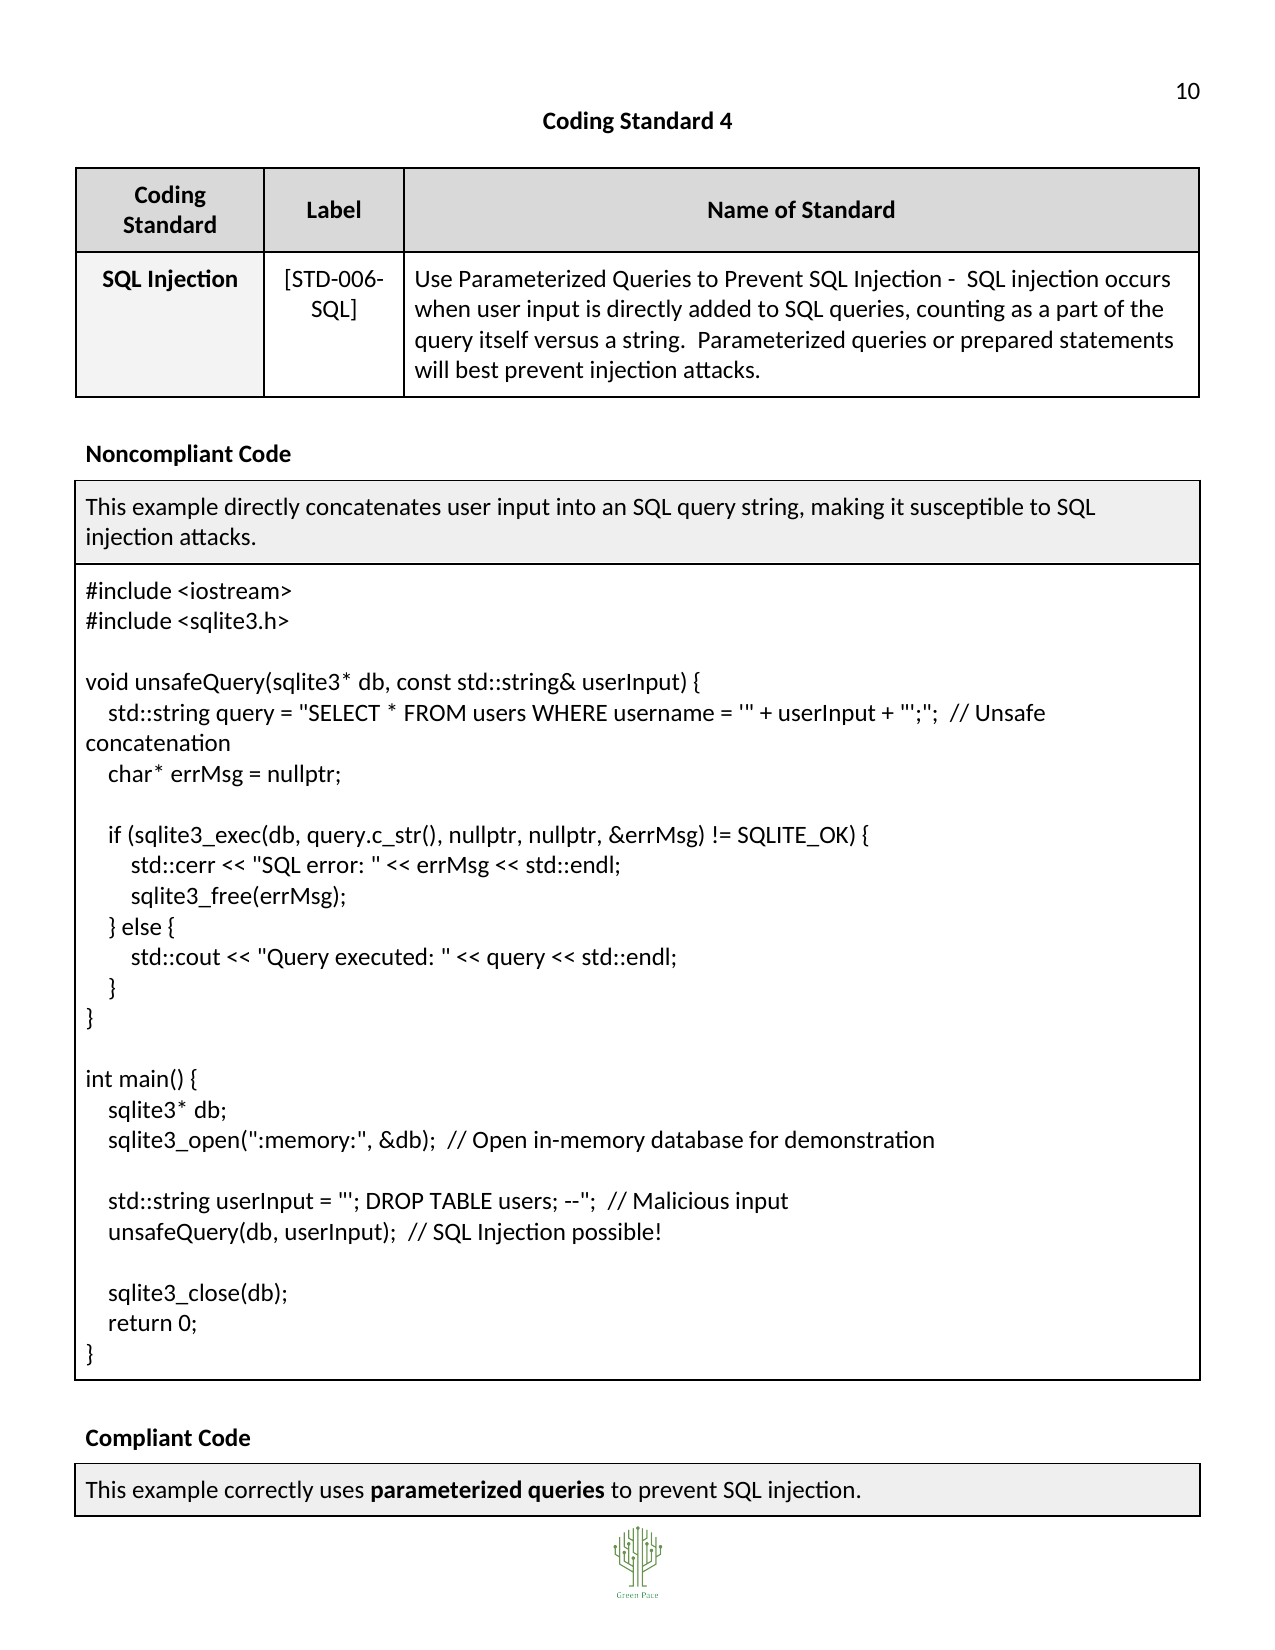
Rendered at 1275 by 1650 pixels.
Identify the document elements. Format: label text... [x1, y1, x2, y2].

table_cell This example correctly uses parameterized queries to prevent SQL injection. [76, 1464, 1199, 1515]
table_cell This example directly concatenates user input into an SQL query string, making it susceptible to SQL injection attacks. [76, 481, 1199, 562]
table_cell Use Parameterized Queries to Prevent SQL Injection - SQL injection occurs when user input is directly added to SQL queries, counting as a part of the query itself versus a string. Parameterized queries or prepared statements will best prevent injection attacks. [405, 253, 1198, 396]
table_cell #include <iostream> #include <sqlite3.h> void unsafeQuery(sqlite3* db, const std::string& userInput) { std::string query = "SELECT * FROM users WHERE username = '" + userInput + "';"; // Unsafe concatenation char* errMsg = nullptr; if (sqlite3_exec(db, query.c_str(), nullptr, nullptr, &errMsg) != SQLITE_OK) { std::cerr << "SQL error: " << errMsg << std::endl; sqlite3_free(errMsg); } else { std::cout << "Query executed: " << query << std::endl; } } int main() { sqlite3* db; sqlite3_open(":memory:", &db); // Open in-memory database for demonstration std::string userInput = "'; DROP TABLE users; --"; // Malicious input unsafeQuery(db, userInput); // SQL Injection possible! sqlite3_close(db); return 0; } [76, 565, 1199, 1379]
table_header Compliant Code [75, 1411, 1200, 1463]
table_header Noncompliant Code [75, 428, 1200, 479]
table_cell [STD-006-SQL] [265, 253, 403, 396]
table_header Name of Standard [405, 169, 1198, 251]
picture [605, 1521, 670, 1606]
table_cell SQL Injection [77, 253, 263, 396]
table_header Coding Standard [77, 169, 263, 251]
table_header Label [265, 169, 403, 251]
subtitle Coding Standard 4 [75, 106, 1200, 136]
